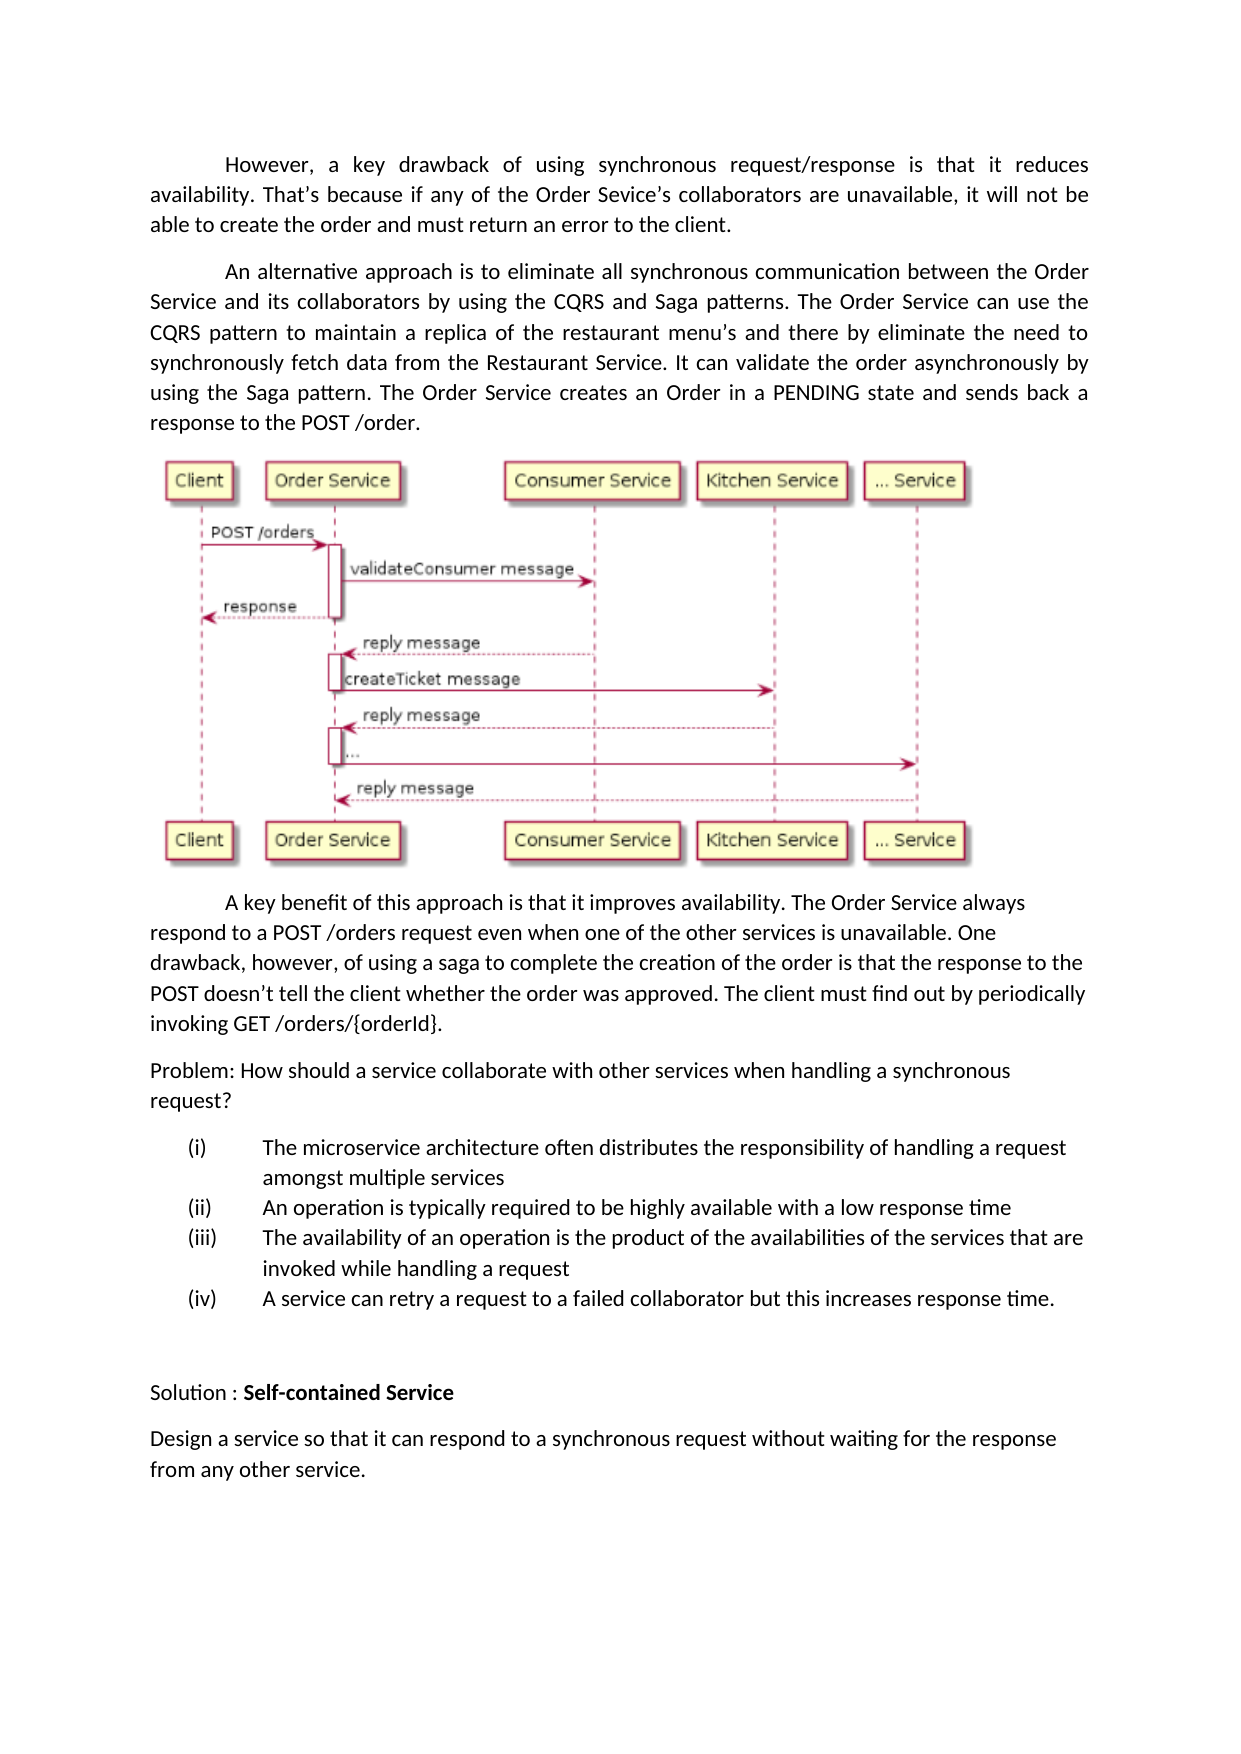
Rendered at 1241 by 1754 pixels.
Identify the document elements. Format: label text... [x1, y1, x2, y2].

text Design a service so that it can respond to a synchronous request without waiting for the response from any other service. [150, 1424, 1090, 1483]
text An alternative approach is to eliminate all synchronous communication between the Order Service and its collaborators by using the CQRS and Saga patterns. The Order Service can use the CQRS pattern to maintain a replica of the restaurant menu’s and there by eliminate the need to synchronously fetch data from the Restaurant Service. It can validate the order asynchronously by using the Saga pattern. The Order Service creates an Order in a PENDING state and sends back a response to the POST /order. [150, 257, 1090, 436]
list A service can retry a request to a failed collaborator but this increases response time. [187, 1284, 1090, 1312]
text However, a key drawback of using synchronous request/response is that it reduces availability. That’s because if any of the Order Sevice’s collaborators are unavailable, it will not be able to create the order and must return an error to the client. [150, 150, 1090, 238]
list The availability of an operation is the product of the availabilities of the services that are invoked while handling a request [187, 1223, 1090, 1282]
text Problem: How should a service collaborate with other services when handling a synchronous request? [150, 1056, 1090, 1114]
picture [150, 455, 997, 870]
text A key benefit of this approach is that it improves availability. The Order Service always respond to a POST /orders request even when one of the other services is unavailable. One drawback, however, of using a saga to complete the creation of the order is that the response to the POST doesn’t tell the client whether the order was approved. The client must find out by periodically invoking GET /orders/{orderId}. [150, 888, 1090, 1037]
text Solution : Self-contained Service [150, 1378, 1090, 1406]
list The microservice architecture often distributes the responsibility of handling a request amongst multiple services [187, 1133, 1090, 1191]
list An operation is typically required to be highly available with a low response time [187, 1193, 1090, 1221]
